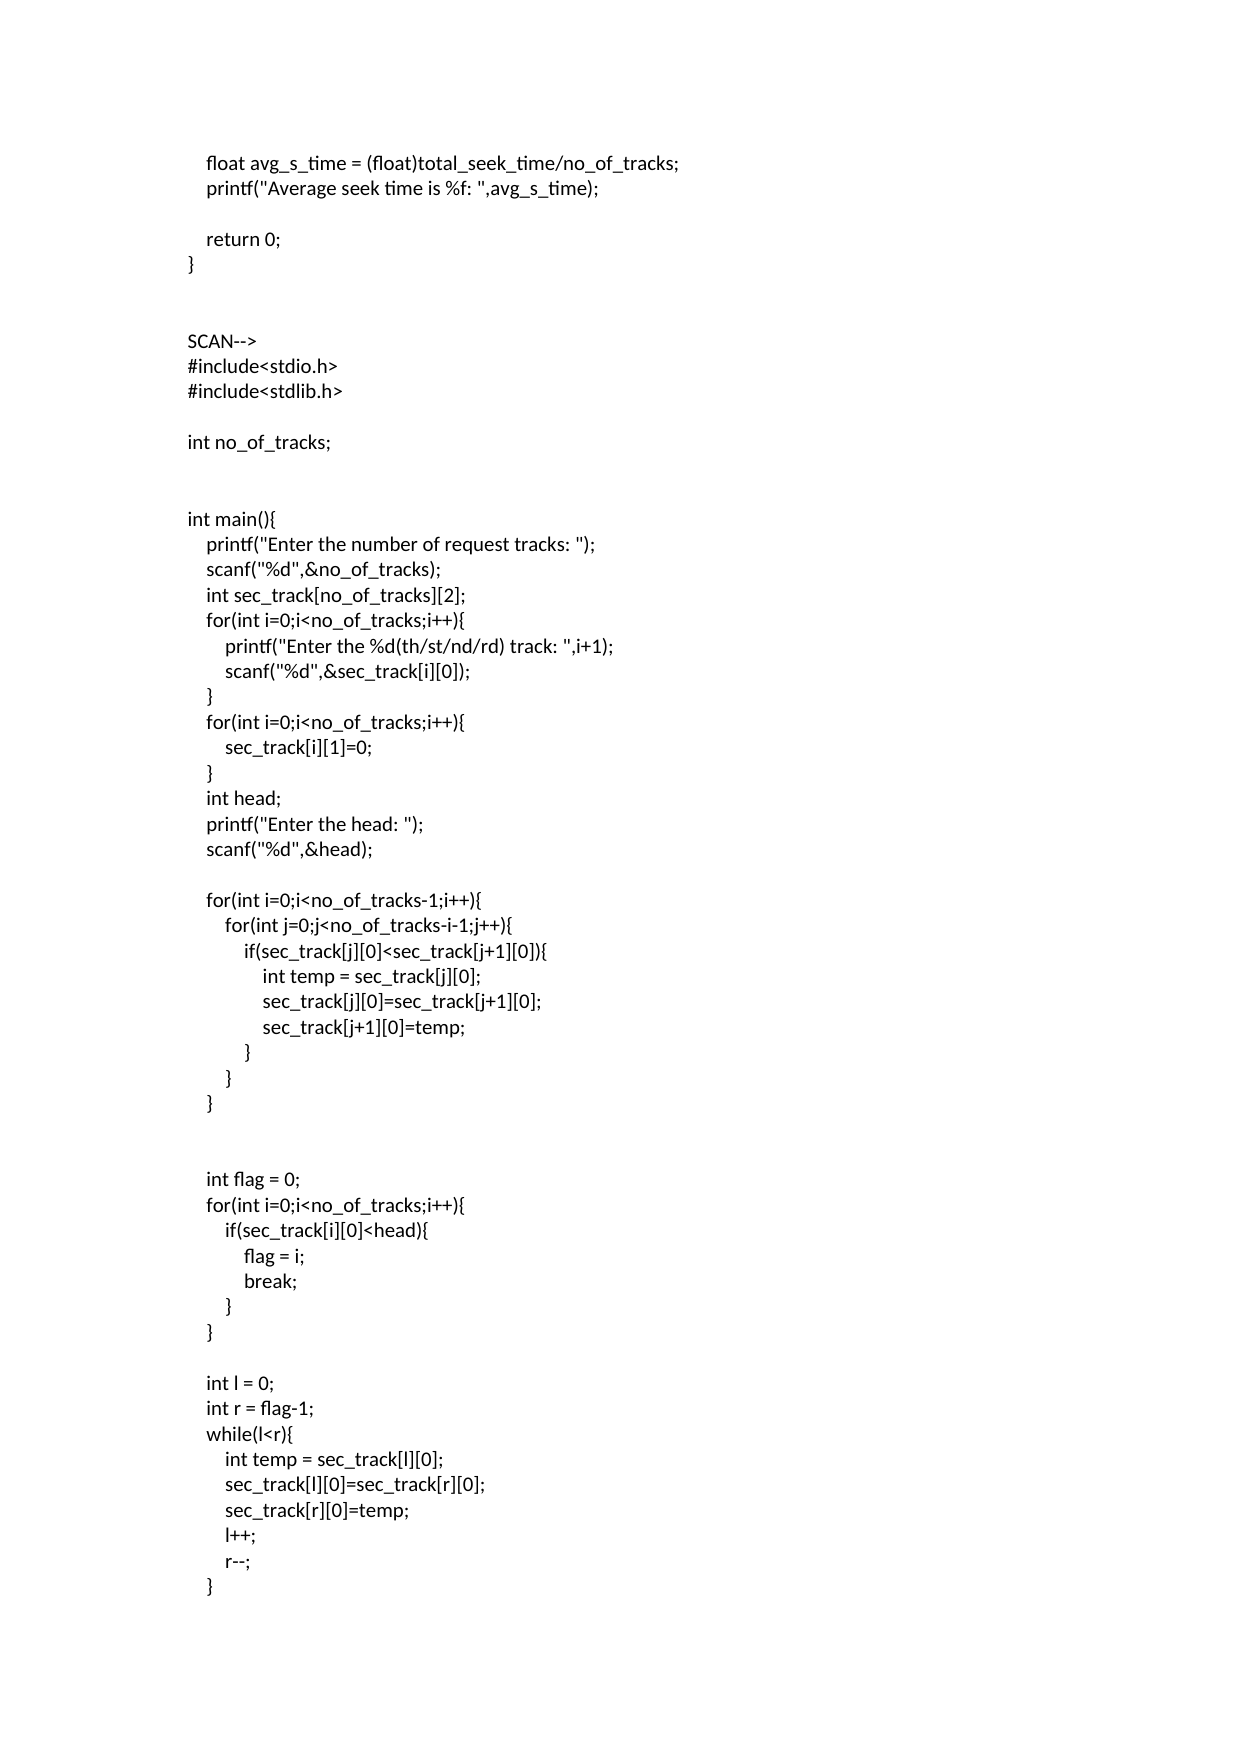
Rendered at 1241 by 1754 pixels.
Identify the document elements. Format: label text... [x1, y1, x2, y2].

text sec_track[r][0]=temp; [187, 1497, 1053, 1522]
text } [187, 1294, 1053, 1319]
text for(int i=0;i<no_of_tracks;i++){ [187, 607, 1053, 633]
text printf("Enter the head: "); [187, 811, 1053, 836]
text int r = flag-1; [187, 1395, 1053, 1421]
text sec_track[l][0]=sec_track[r][0]; [187, 1472, 1053, 1497]
text sec_track[j+1][0]=temp; [187, 1014, 1053, 1039]
text printf("Enter the number of request tracks: "); [187, 531, 1053, 557]
text int sec_track[no_of_tracks][2]; [187, 582, 1053, 607]
text } [187, 1319, 1053, 1344]
text if(sec_track[j][0]<sec_track[j+1][0]){ [187, 938, 1053, 963]
text for(int i=0;i<no_of_tracks;i++){ [187, 709, 1053, 734]
text scanf("%d",&head); [187, 836, 1053, 862]
text printf("Average seek time is %f: ",avg_s_time); [187, 175, 1053, 201]
text l++; [187, 1522, 1053, 1548]
text scanf("%d",&sec_track[i][0]); [187, 658, 1053, 684]
text } [187, 1573, 1053, 1599]
text while(l<r){ [187, 1421, 1053, 1446]
text int main(){ [187, 506, 1053, 531]
text #include<stdio.h> [187, 353, 1053, 379]
text int l = 0; [187, 1370, 1053, 1395]
text sec_track[i][1]=0; [187, 734, 1053, 760]
text int no_of_tracks; [187, 429, 1053, 455]
text for(int j=0;j<no_of_tracks-i-1;j++){ [187, 912, 1053, 938]
text } [187, 684, 1053, 709]
text break; [187, 1268, 1053, 1294]
text int temp = sec_track[l][0]; [187, 1446, 1053, 1472]
text for(int i=0;i<no_of_tracks;i++){ [187, 1192, 1053, 1217]
text } [187, 1039, 1053, 1065]
text int head; [187, 785, 1053, 811]
text flag = i; [187, 1243, 1053, 1268]
text int temp = sec_track[j][0]; [187, 963, 1053, 989]
text } [187, 1090, 1053, 1116]
text SCAN--> [187, 328, 1053, 353]
text r--; [187, 1548, 1053, 1573]
text for(int i=0;i<no_of_tracks-1;i++){ [187, 887, 1053, 912]
text scanf("%d",&no_of_tracks); [187, 557, 1053, 582]
text if(sec_track[i][0]<head){ [187, 1217, 1053, 1243]
text #include<stdlib.h> [187, 379, 1053, 404]
text } [187, 252, 1053, 277]
text int flag = 0; [187, 1167, 1053, 1192]
text printf("Enter the %d(th/st/nd/rd) track: ",i+1); [187, 633, 1053, 658]
text float avg_s_time = (float)total_seek_time/no_of_tracks; [187, 150, 1053, 175]
text } [187, 1065, 1053, 1090]
text return 0; [187, 226, 1053, 252]
text sec_track[j][0]=sec_track[j+1][0]; [187, 989, 1053, 1014]
text } [187, 760, 1053, 785]
